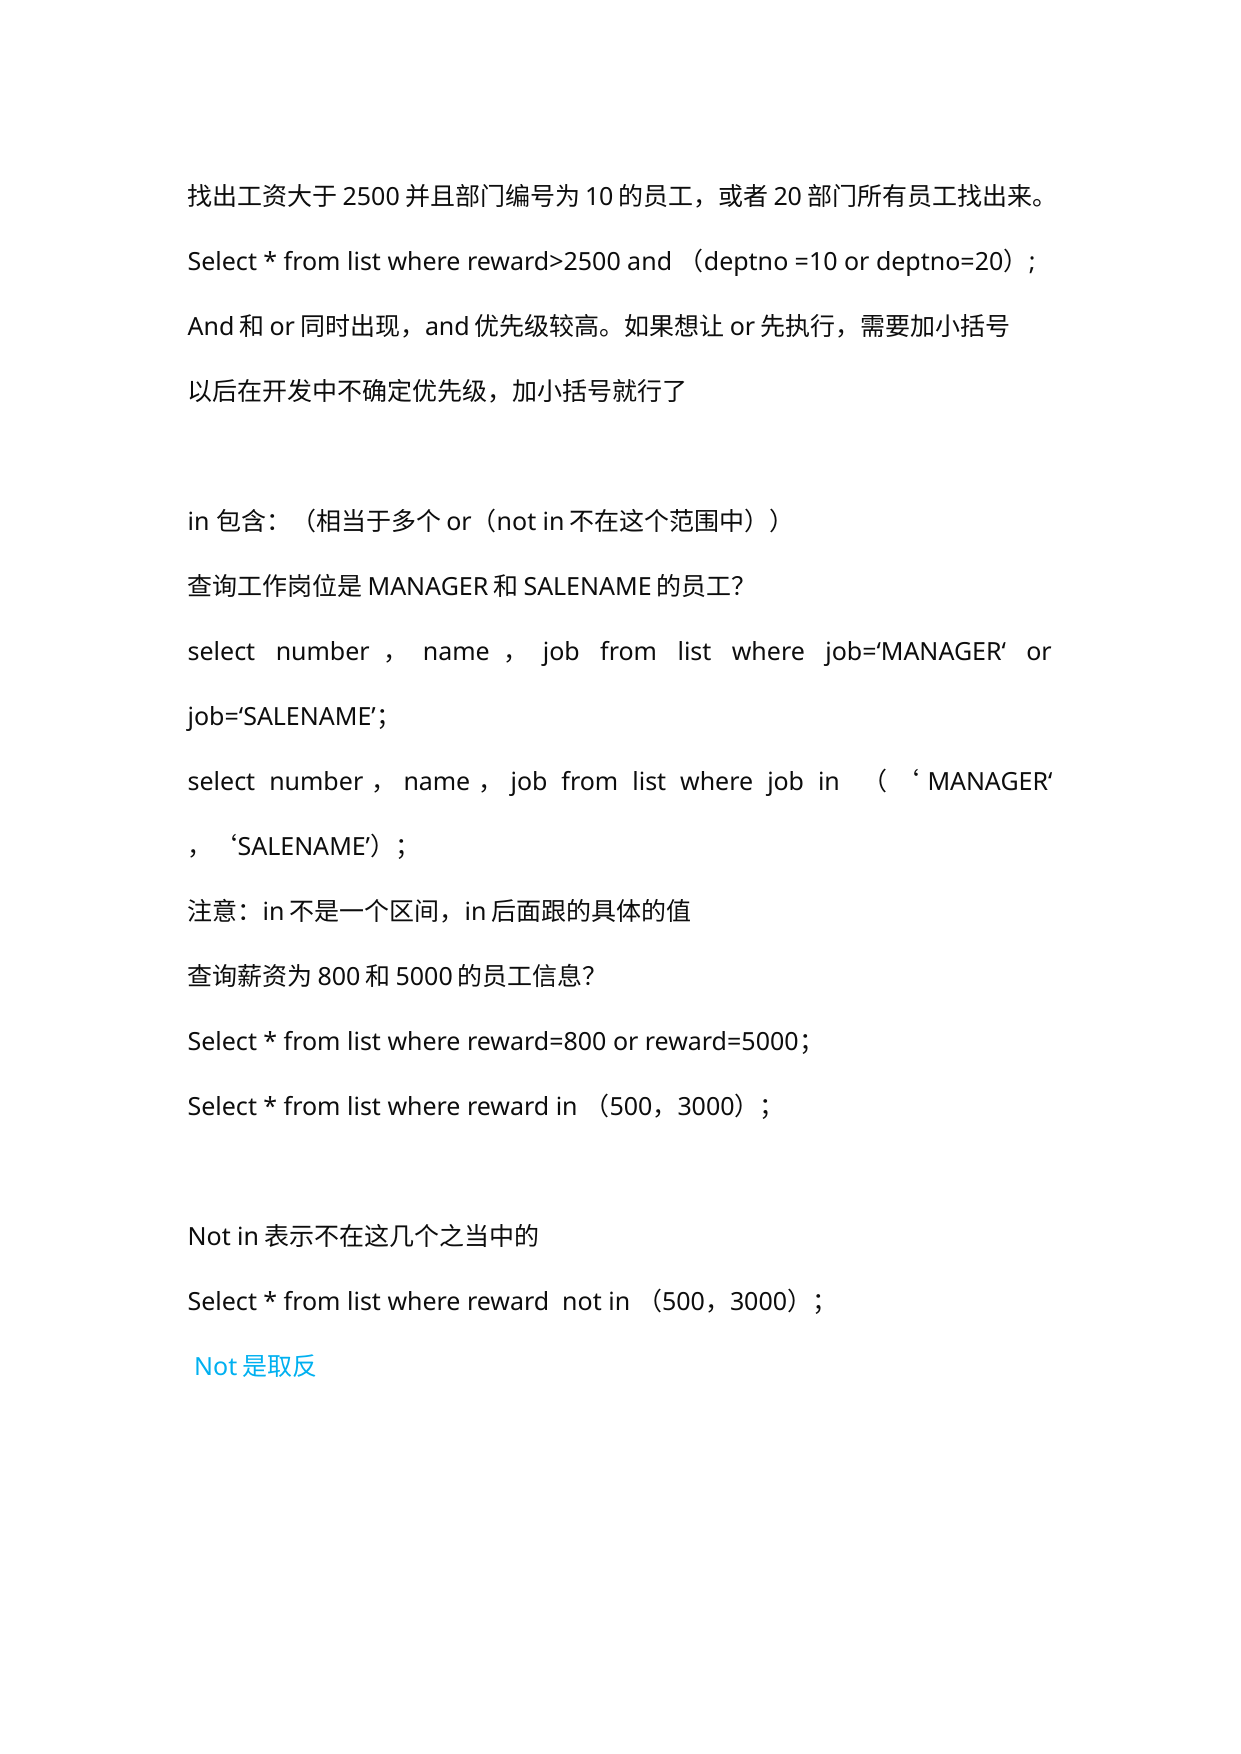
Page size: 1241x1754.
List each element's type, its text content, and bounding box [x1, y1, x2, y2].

text And和or同时出现，and优先级较高。如果想让or先执行，需要加小括号 [187, 292, 1053, 357]
text select number，name，job from list where job=‘MANAGER‘ or job=‘SALENAME’； [187, 617, 1053, 747]
text 查询薪资为800和5000的员工信息？ [187, 942, 1053, 1007]
text Select * from list where reward=800 or reward=5000； [187, 1007, 1053, 1072]
text in 包含：（相当于多个or（not in不在这个范围中）） [187, 487, 1053, 552]
text Not是取反 [187, 1332, 1053, 1397]
text Select * from list where reward in （500，3000）； [187, 1072, 1053, 1137]
text Select * from list where reward>2500 and （deptno =10 or deptno=20）; [187, 227, 1053, 292]
text 注意：in不是一个区间，in后面跟的具体的值 [187, 877, 1053, 942]
text select number，name，job from list where job in （‘MANAGER‘ ，‘SALENAME’）； [187, 747, 1053, 877]
text Not in表示不在这几个之当中的 [187, 1202, 1053, 1267]
text Select * from list where reward not in （500，3000）； [187, 1267, 1053, 1332]
text 查询工作岗位是MANAGER和SALENAME的员工？ [187, 552, 1053, 617]
text 以后在开发中不确定优先级，加小括号就行了 [187, 357, 1053, 422]
text 找出工资大于2500并且部门编号为10的员工，或者20部门所有员工找出来。 [187, 162, 1053, 227]
